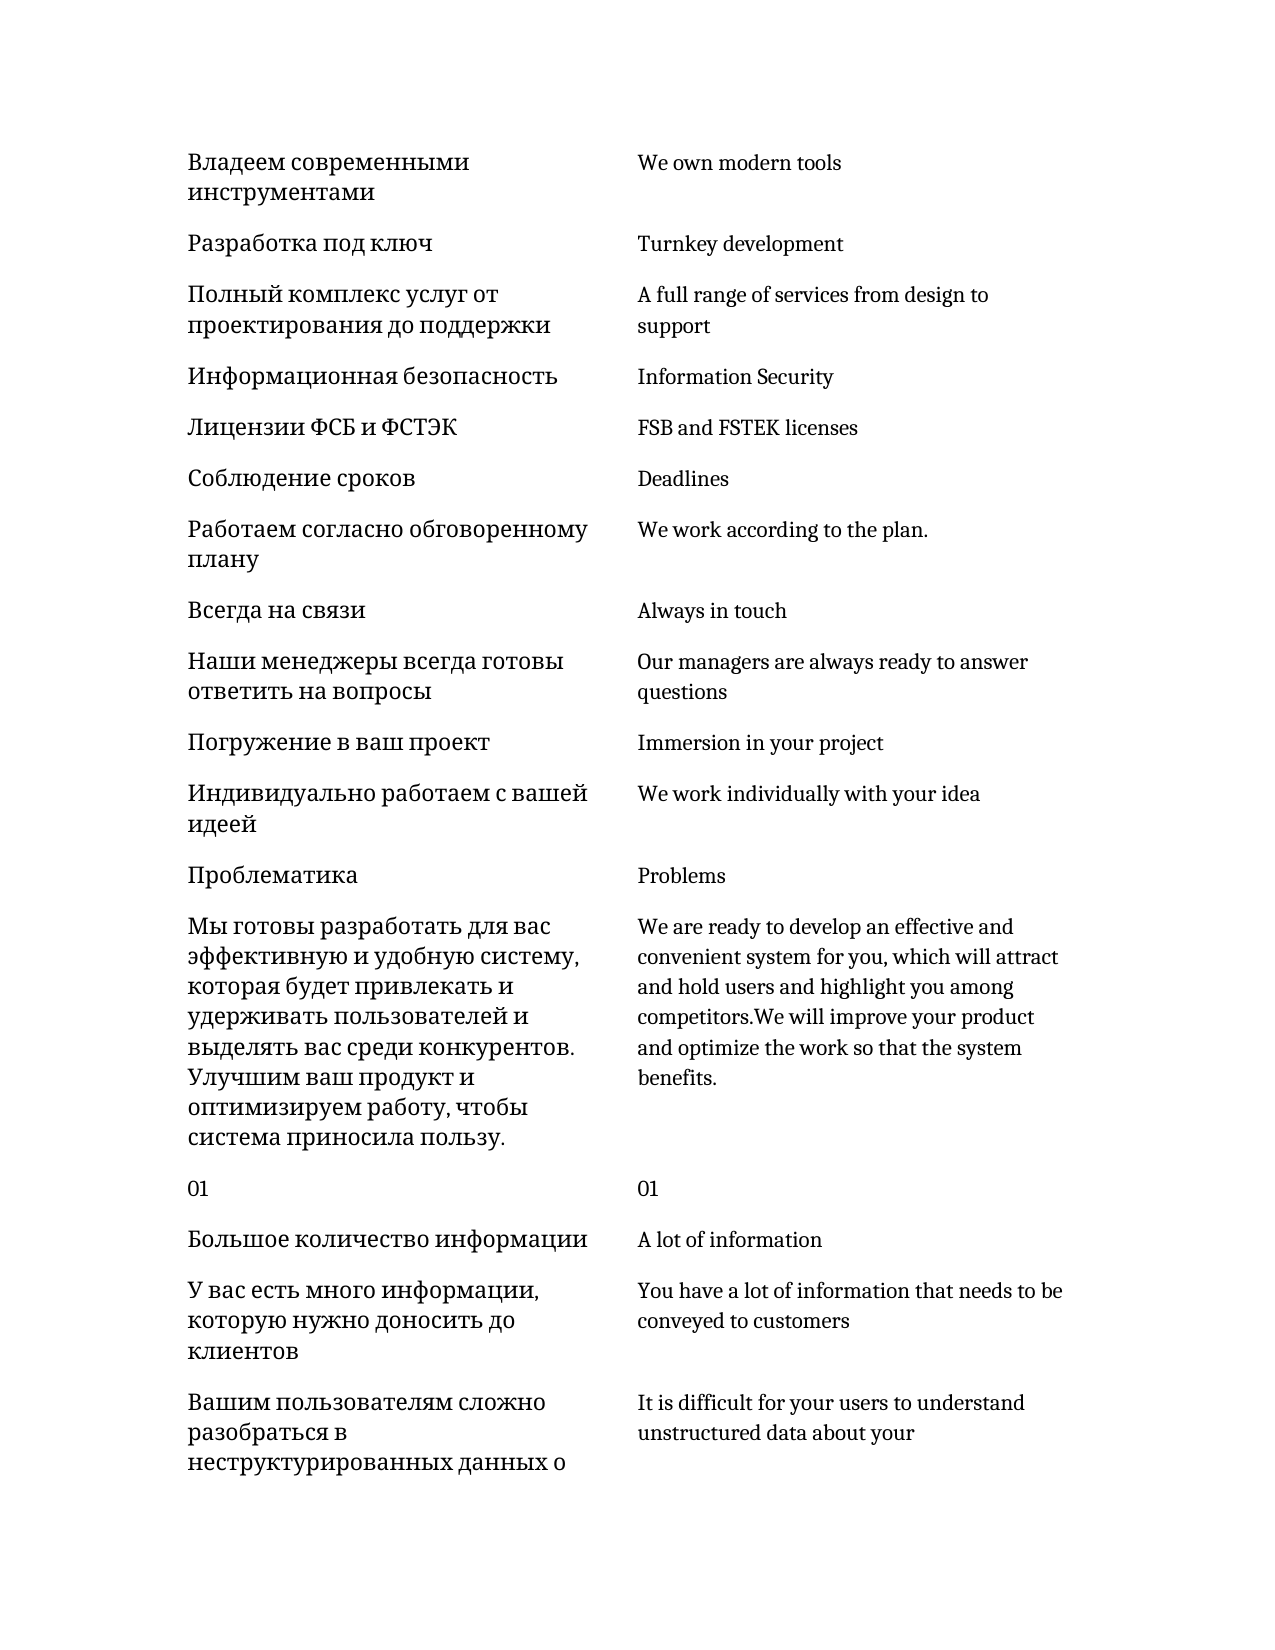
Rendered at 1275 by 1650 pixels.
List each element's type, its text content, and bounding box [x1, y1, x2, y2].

table_cell A full range of services from design to support [626, 282, 1076, 363]
table_cell Problems [626, 863, 1076, 913]
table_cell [176, 1390, 626, 1476]
table_cell Наши менеджеры всегда готовы ответить на вопросы [176, 649, 626, 730]
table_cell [626, 1390, 1076, 1476]
table_cell Индивидуально работаем с вашей идеей [176, 781, 626, 862]
table_cell Лицензии ФСБ и ФСТЭК [176, 415, 626, 466]
table_cell У вас есть много информации, которую нужно доносить до клиентов [176, 1278, 626, 1389]
table_cell Мы готовы разработать для вас эффективную и удобную систему, которая будет привлекать и удерживать пользователей и выделять вас среди конкурентов. Улучшим ваш продукт и оптимизируем работу, чтобы система приносила пользу. [176, 914, 626, 1176]
table_cell Погружение в ваш проект [176, 730, 626, 781]
table_cell We are ready to develop an effective and convenient system for you, which will attract and hold users and highlight you among competitors.We will improve your product and optimize the work so that the system benefits. [626, 914, 1076, 1176]
table_cell Our managers are always ready to answer questions [626, 649, 1076, 730]
table_cell 01 [626, 1176, 1076, 1227]
table_cell Turnkey development [626, 231, 1076, 282]
table_cell A lot of information [626, 1227, 1076, 1278]
table_cell Разработка под ключ [176, 231, 626, 282]
table_cell We work according to the plan. [626, 517, 1076, 598]
table_cell We work individually with your idea [626, 781, 1076, 862]
table_cell We own modern tools [626, 150, 1076, 231]
table_cell Работаем согласно обговоренному плану [176, 517, 626, 598]
table_cell Проблематика [176, 863, 626, 913]
table_cell Always in touch [626, 598, 1076, 649]
table_cell Information Security [626, 364, 1076, 414]
table_cell You have a lot of information that needs to be conveyed to customers [626, 1278, 1076, 1389]
table_cell Информационная безопасность [176, 364, 626, 414]
table_cell 01 [176, 1176, 626, 1227]
table_cell Владеем современными инструментами [176, 150, 626, 231]
table_cell Соблюдение сроков [176, 466, 626, 517]
table_cell Большое количество информации [176, 1227, 626, 1278]
table_cell Immersion in your project [626, 730, 1076, 781]
table_cell FSB and FSTEK licenses [626, 415, 1076, 466]
table_cell Deadlines [626, 466, 1076, 517]
table_cell Всегда на связи [176, 598, 626, 649]
table_cell Полный комплекс услуг от проектирования до поддержки [176, 282, 626, 363]
